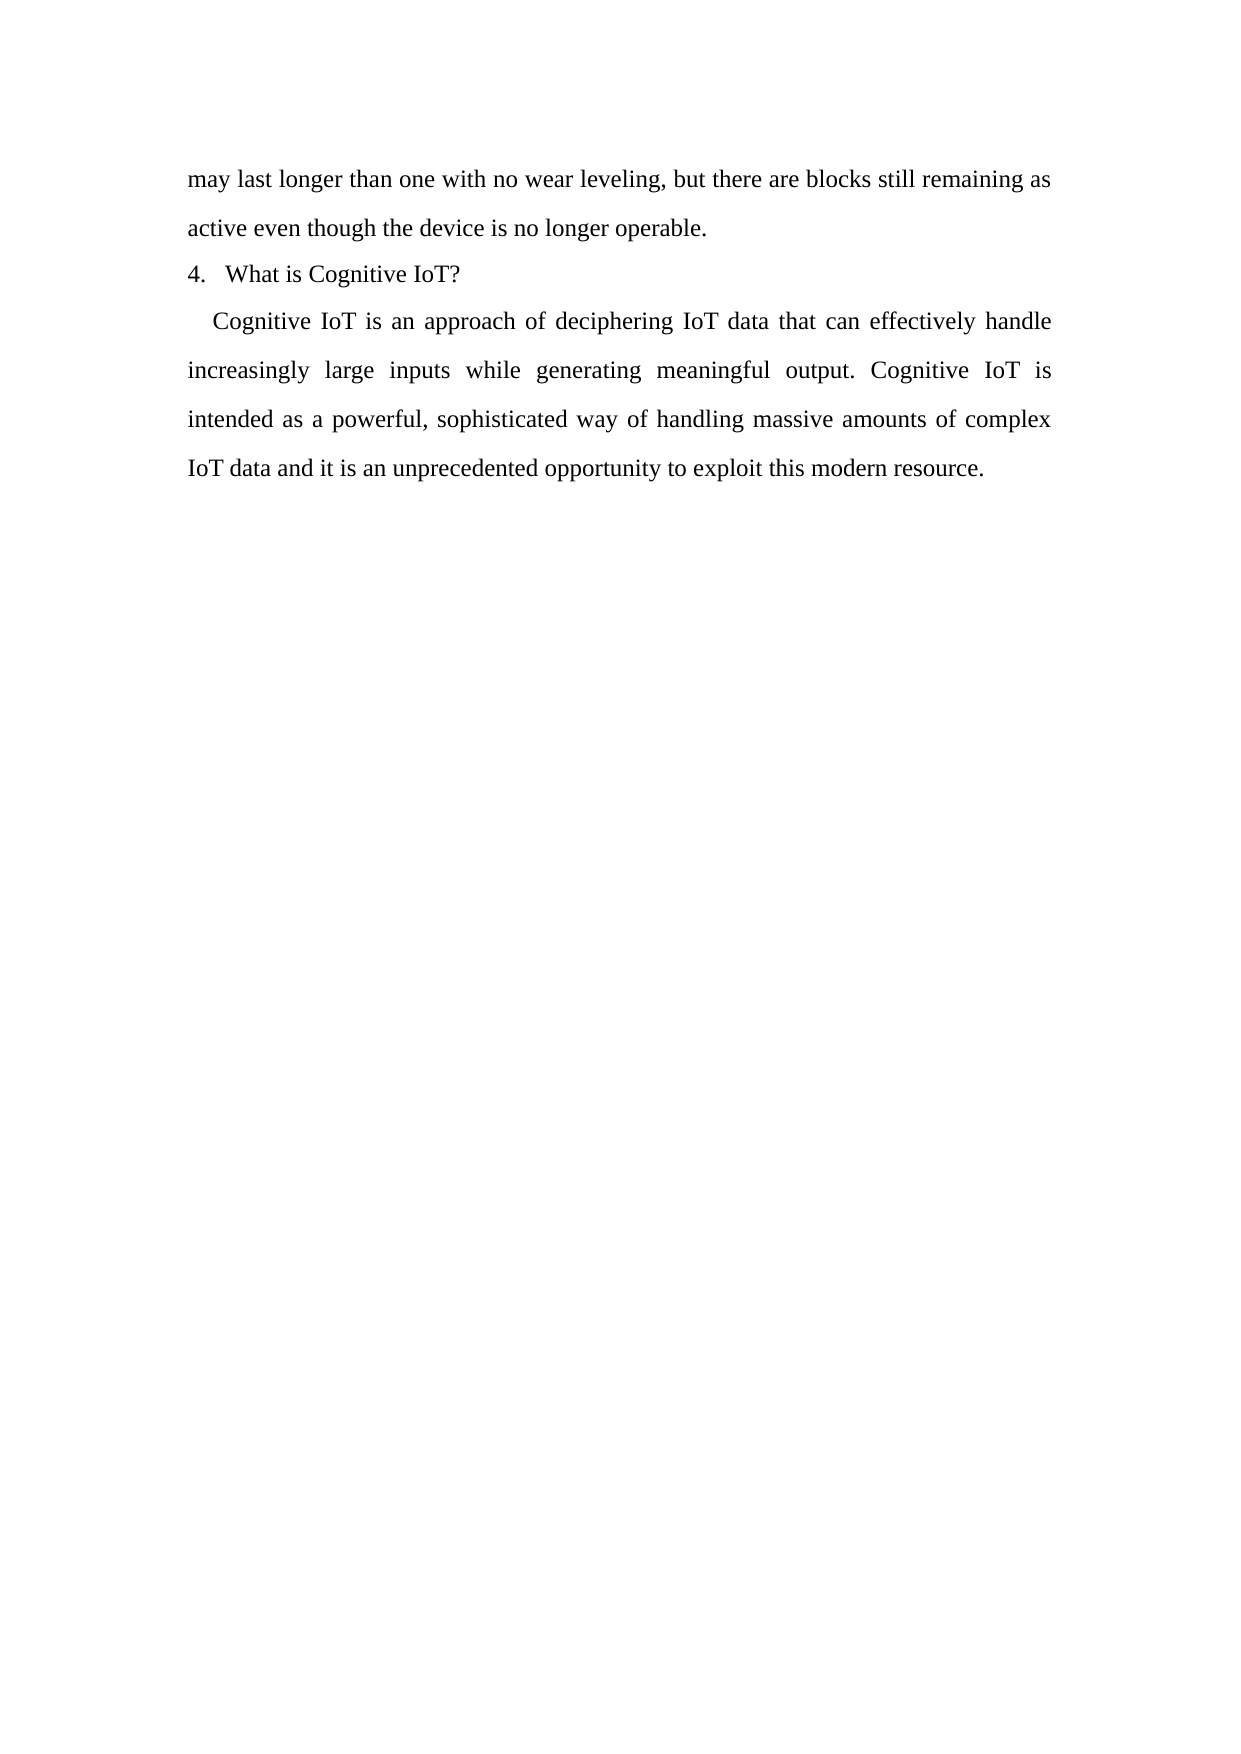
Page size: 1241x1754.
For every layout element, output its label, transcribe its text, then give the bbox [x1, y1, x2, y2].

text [187, 162, 1053, 243]
text Cognitive IoT is an approach of deciphering IoT data that can effectively handle increasingly large inputs while generating meaningful output. Cognitive IoT is intended as a powerful, sophisticated way of handling massive amounts of complex IoT data and it is an unprecedented opportunity to exploit this modern resource. [187, 304, 1053, 483]
list What is Cognitive IoT? [187, 258, 1053, 290]
